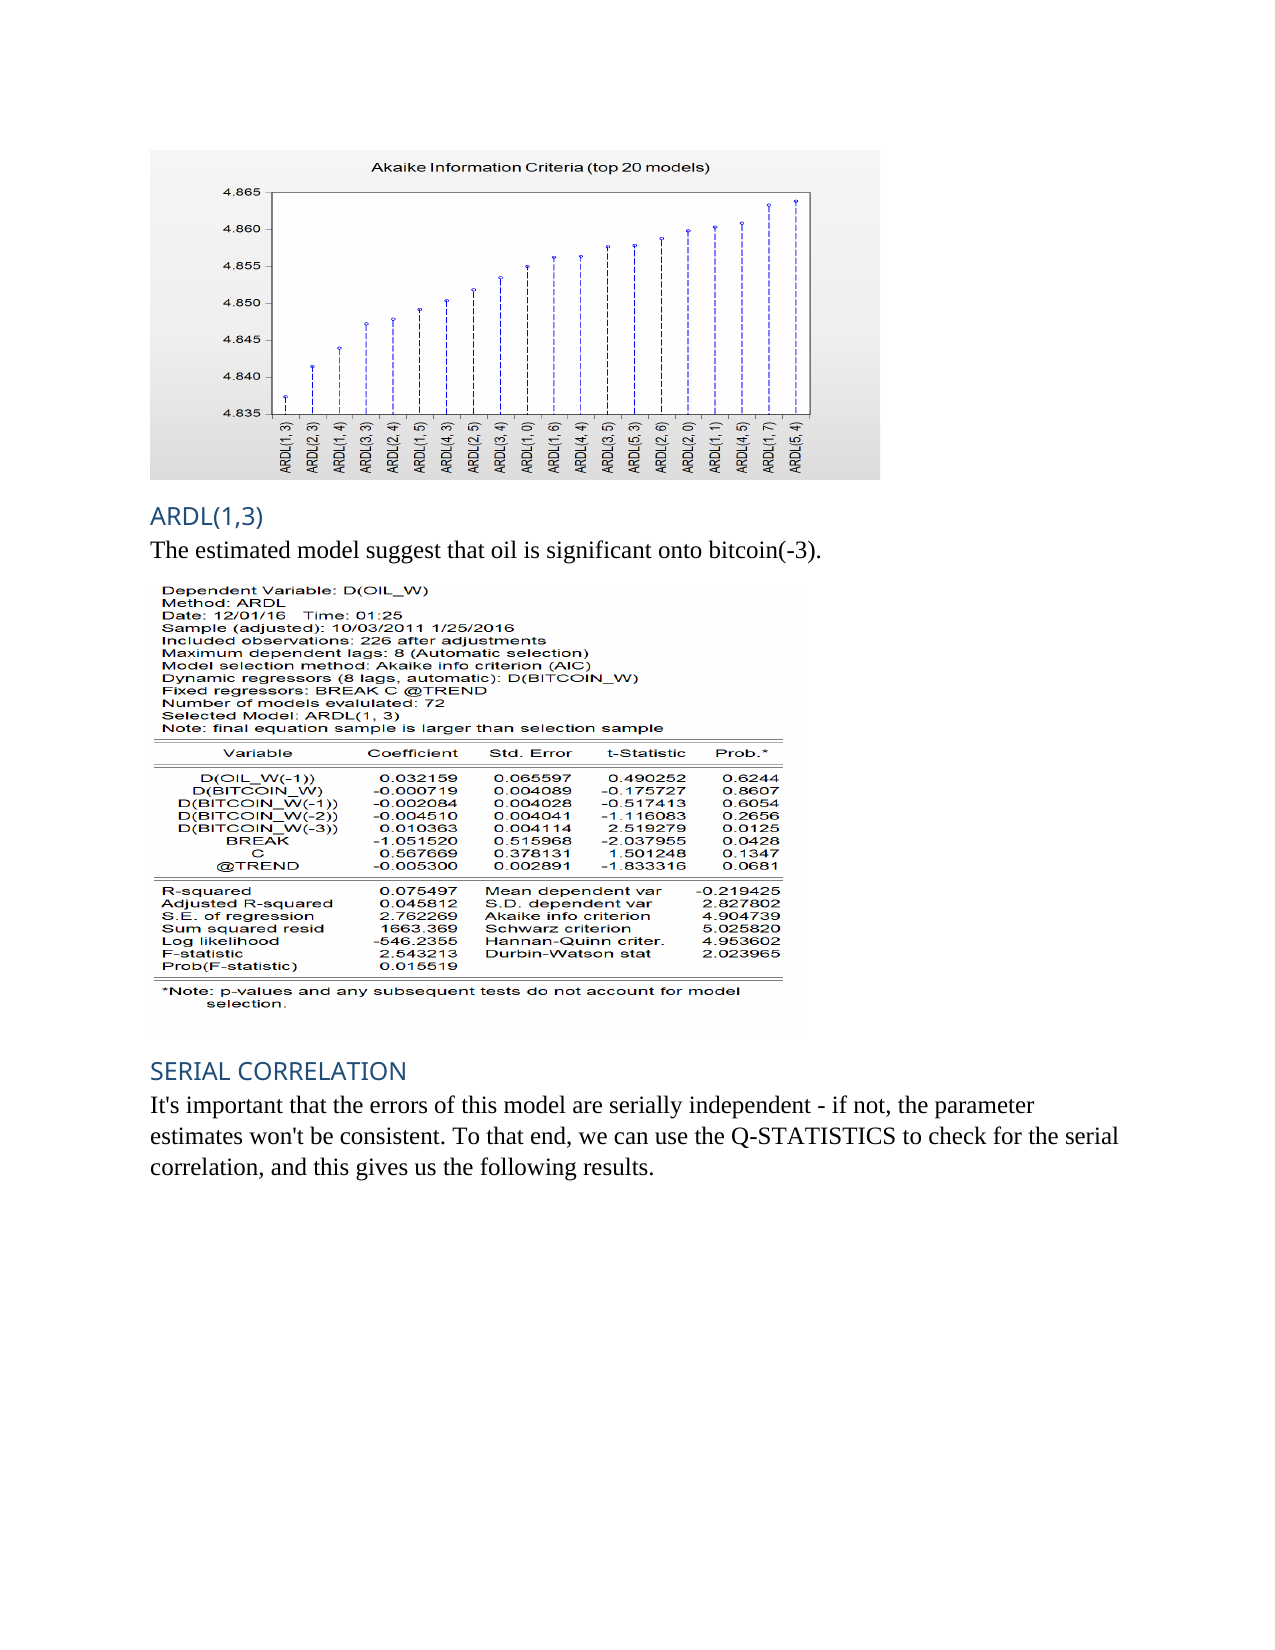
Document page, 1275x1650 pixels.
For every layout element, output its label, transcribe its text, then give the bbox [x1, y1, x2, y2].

picture [150, 583, 804, 1035]
subtitle ARDL(1,3) [150, 498, 1125, 533]
picture [150, 150, 881, 480]
text It's important that the errors of this model are serially independent - if not, the parameter estimates won't be consistent. To that end, we can use the Q-STATISTICS to check for the serial correlation, and this gives us the following results. [150, 1090, 1125, 1181]
text The estimated model suggest that oil is significant onto bitcoin(-3). [150, 535, 1125, 564]
subtitle SERIAL CORRELATION [150, 1053, 1125, 1087]
